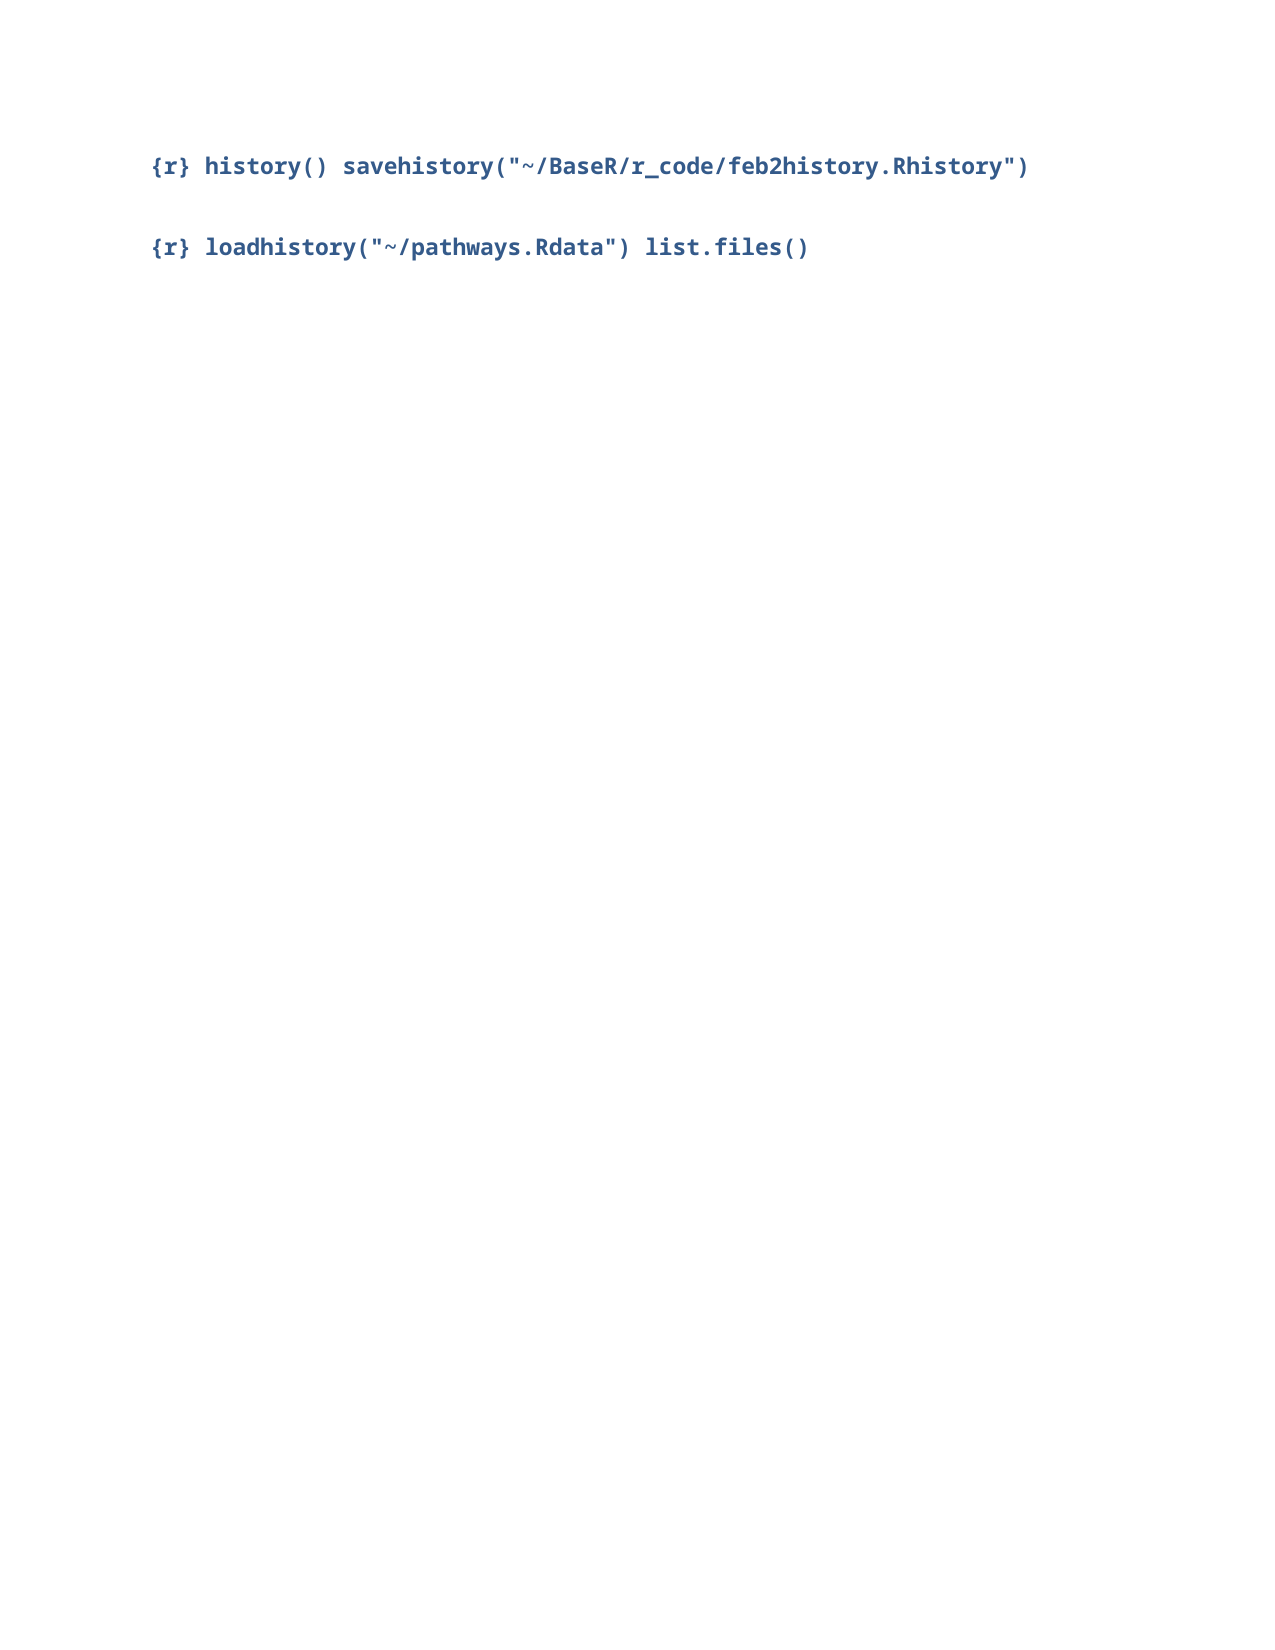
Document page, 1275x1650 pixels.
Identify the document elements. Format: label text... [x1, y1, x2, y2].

subtitle {r} loadhistory("~/pathways.Rdata") list.files() [150, 231, 1125, 262]
subtitle {r} history() savehistory("~/BaseR/r_code/feb2history.Rhistory") [150, 150, 1125, 181]
